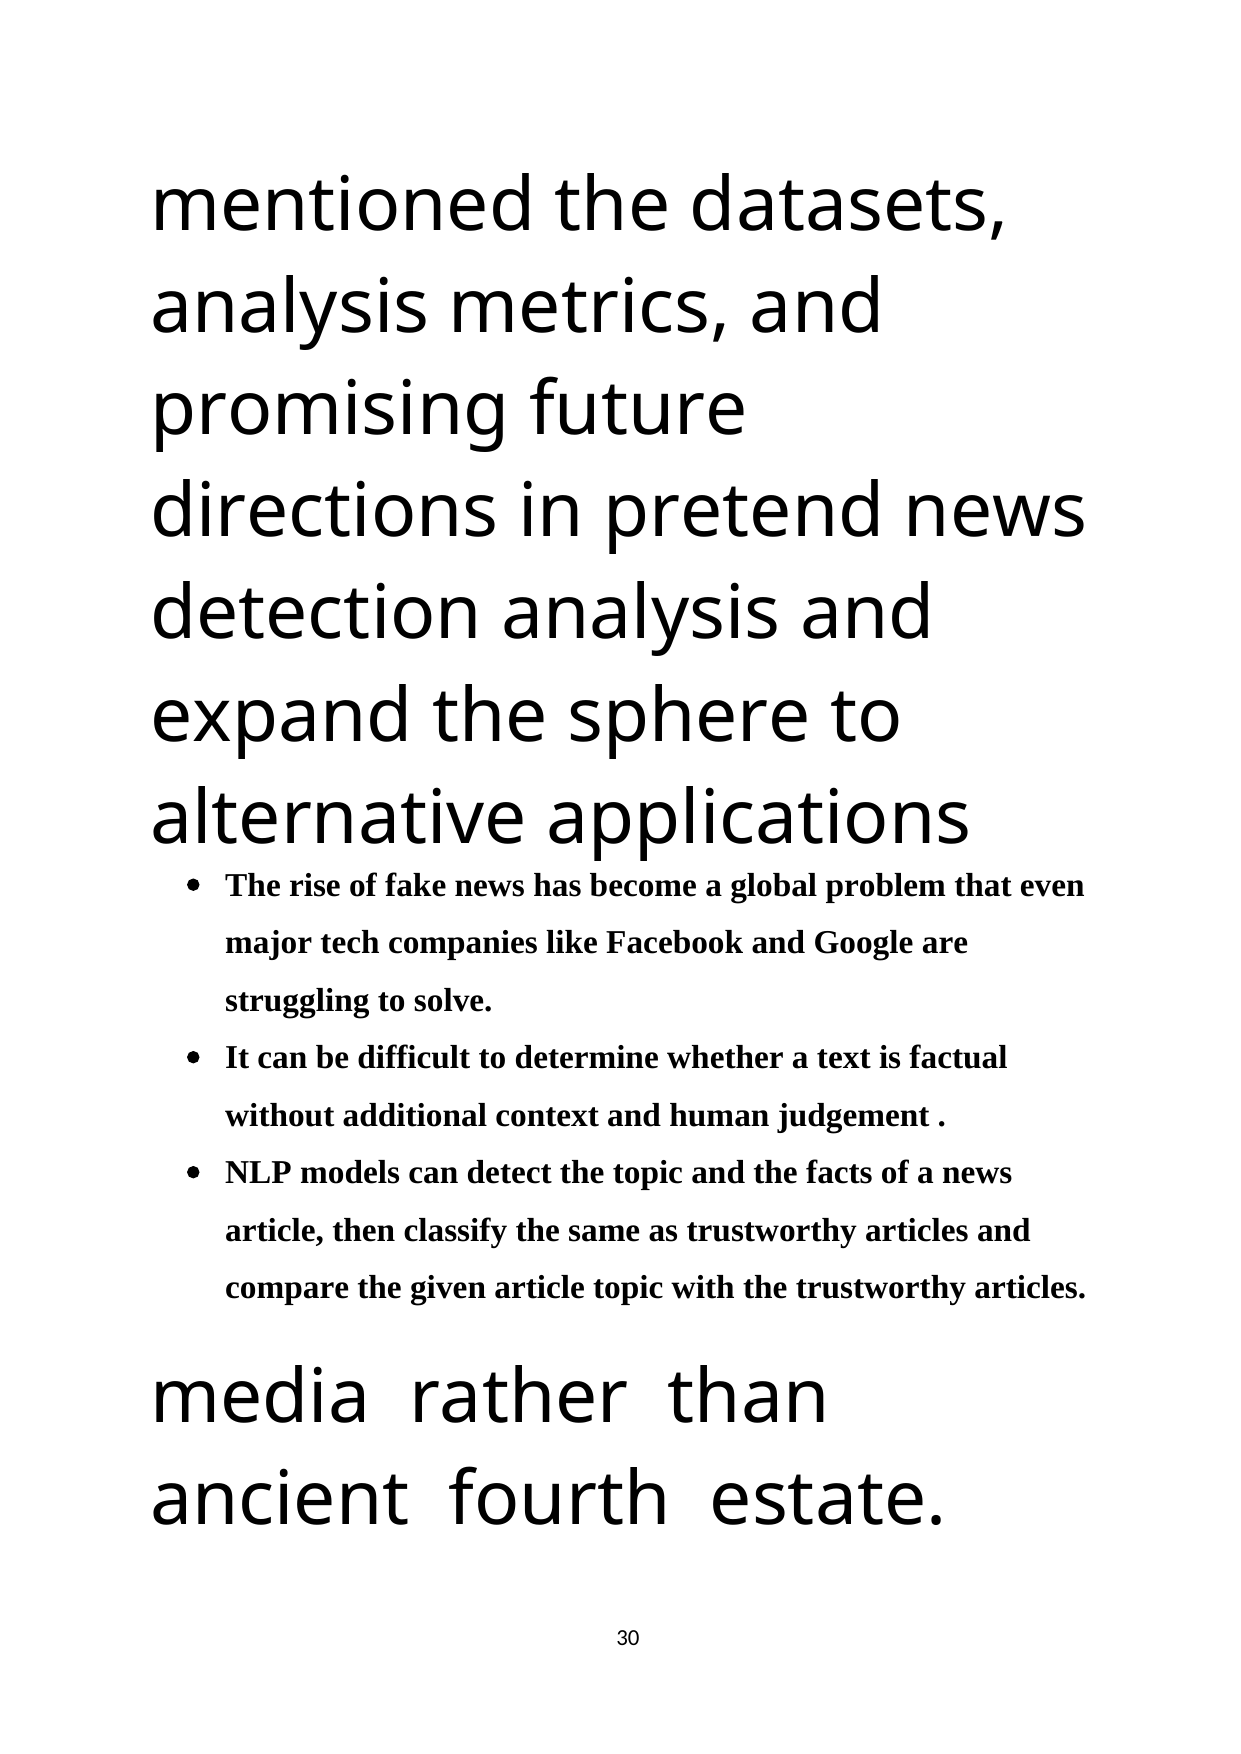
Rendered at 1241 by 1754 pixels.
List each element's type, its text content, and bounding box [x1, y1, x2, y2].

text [150, 1342, 1105, 1546]
list NLP models can detect the topic and the facts of a news article, then classify the same as trustworthy articles and compare the given article topic with the trustworthy articles. [187, 1153, 1105, 1306]
text directions in pretend news detection analysis and expand the sphere to alternative applications [150, 457, 1105, 865]
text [150, 150, 1105, 457]
list The rise of fake news has become a global problem that even major tech companies like Facebook and Google are struggling to solve. [187, 865, 1105, 1019]
list It can be difficult to determine whether a text is factual without additional context and human judgement . [187, 1038, 1105, 1134]
